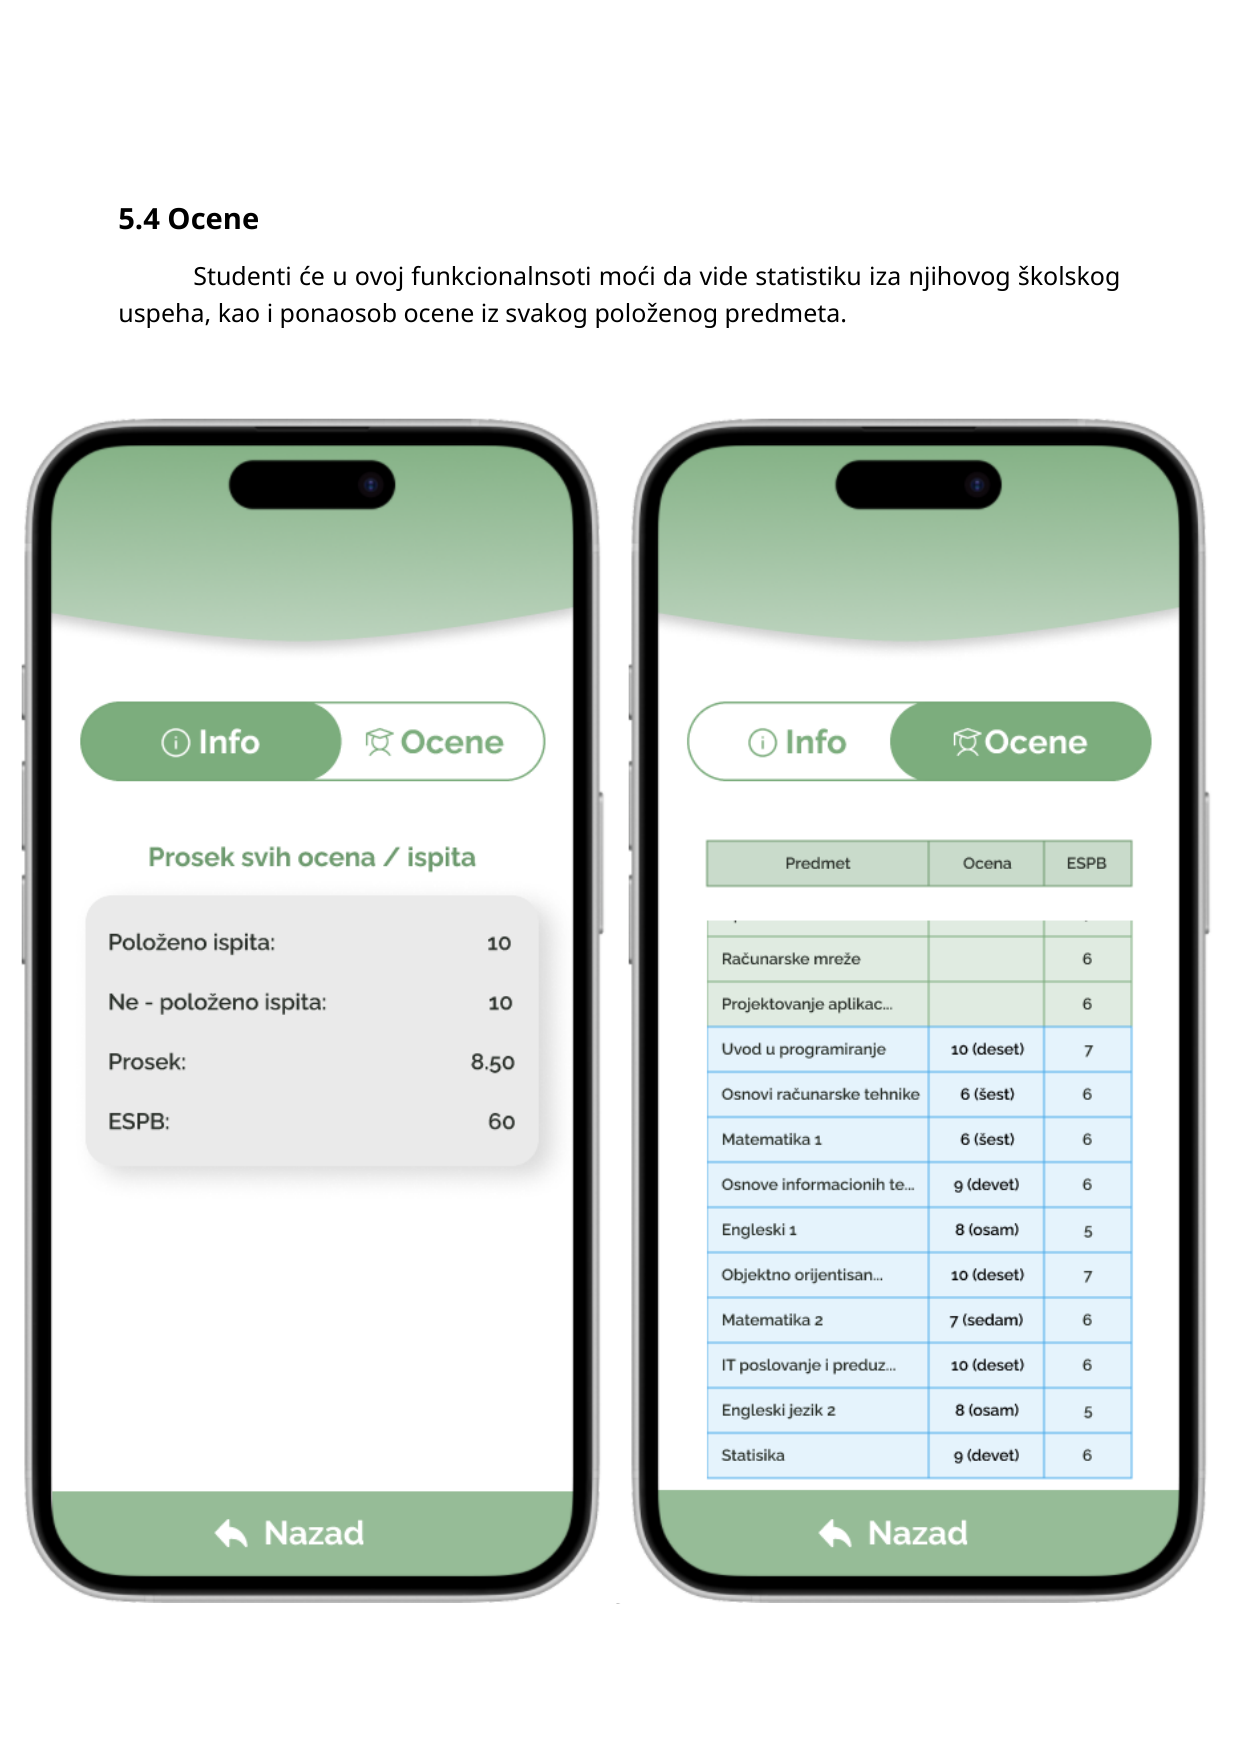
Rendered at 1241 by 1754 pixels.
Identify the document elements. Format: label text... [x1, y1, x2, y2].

picture [2, 407, 1226, 1603]
subtitle 5.4 Ocene [118, 198, 1122, 238]
text Studenti će u ovoj funkcionalnsoti moći da vide statistiku iza njihovog školskog uspeha, kao i ponaosob ocene iz svakog položenog predmeta. [118, 258, 1122, 330]
